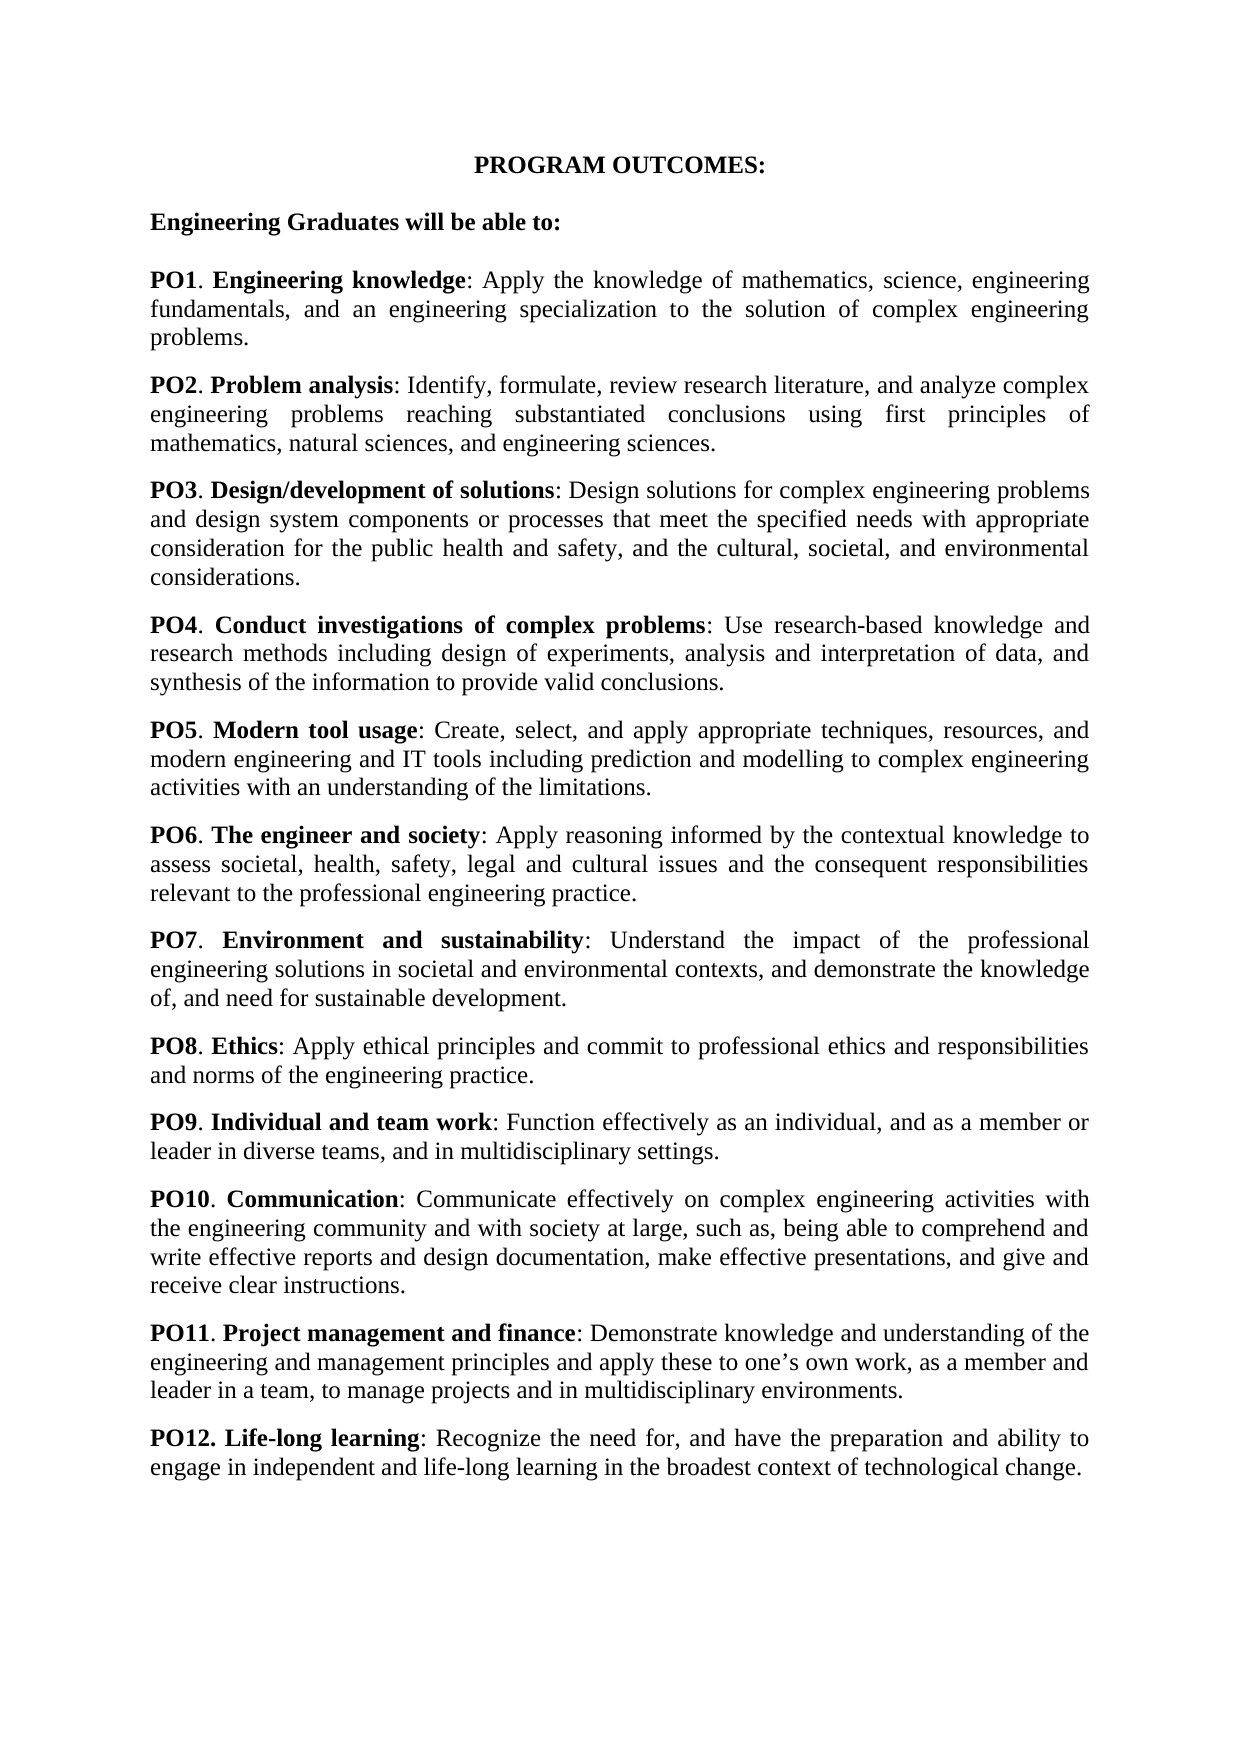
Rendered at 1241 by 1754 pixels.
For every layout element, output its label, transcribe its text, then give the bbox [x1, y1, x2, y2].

text PO11. Project management and finance: Demonstrate knowledge and understanding of the engineering and management principles and apply these to one’s own work, as a member and leader in a team, to manage projects and in multidisciplinary environments. [150, 1318, 1090, 1404]
text PO9. Individual and team work: Function effectively as an individual, and as a member or leader in diverse teams, and in multidisciplinary settings. [150, 1107, 1090, 1165]
text PO1. Engineering knowledge: Apply the knowledge of mathematics, science, engineering fundamentals, and an engineering specialization to the solution of complex engineering problems. [150, 265, 1090, 351]
text PO3. Design/development of solutions: Design solutions for complex engineering problems and design system components or processes that meet the specified needs with appropriate consideration for the public health and safety, and the cultural, societal, and environmental considerations. [150, 476, 1090, 591]
text PO7. Environment and sustainability: Understand the impact of the professional engineering solutions in societal and environmental contexts, and demonstrate the knowledge of, and need for sustainable development. [150, 926, 1090, 1012]
text PO8. Ethics: Apply ethical principles and commit to professional ethics and responsibilities and norms of the engineering practice. [150, 1031, 1090, 1088]
text PO2. Problem analysis: Identify, formulate, review research literature, and analyze complex engineering problems reaching substantiated conclusions using first principles of mathematics, natural sciences, and engineering sciences. [150, 370, 1090, 457]
text PO10. Communication: Communicate effectively on complex engineering activities with the engineering community and with society at large, such as, being able to comprehend and write effective reports and design documentation, make effective presentations, and give and receive clear instructions. [150, 1184, 1090, 1299]
text PO5. Modern tool usage: Create, select, and apply appropriate techniques, resources, and modern engineering and IT tools including prediction and modelling to complex engineering activities with an understanding of the limitations. [150, 715, 1090, 801]
text PO12. Life-long learning: Recognize the need for, and have the preparation and ability to engage in independent and life-long learning in the broadest context of technological change. [150, 1423, 1090, 1481]
text PO4. Conduct investigations of complex problems: Use research-based knowledge and research methods including design of experiments, analysis and interpretation of data, and synthesis of the information to provide valid conclusions. [150, 610, 1090, 696]
text PO6. The engineer and society: Apply reasoning informed by the contextual knowledge to assess societal, health, safety, legal and cultural issues and the consequent responsibilities relevant to the professional engineering practice. [150, 820, 1090, 907]
text PROGRAM OUTCOMES: [150, 150, 1090, 179]
text Engineering Graduates will be able to: [150, 207, 1090, 236]
